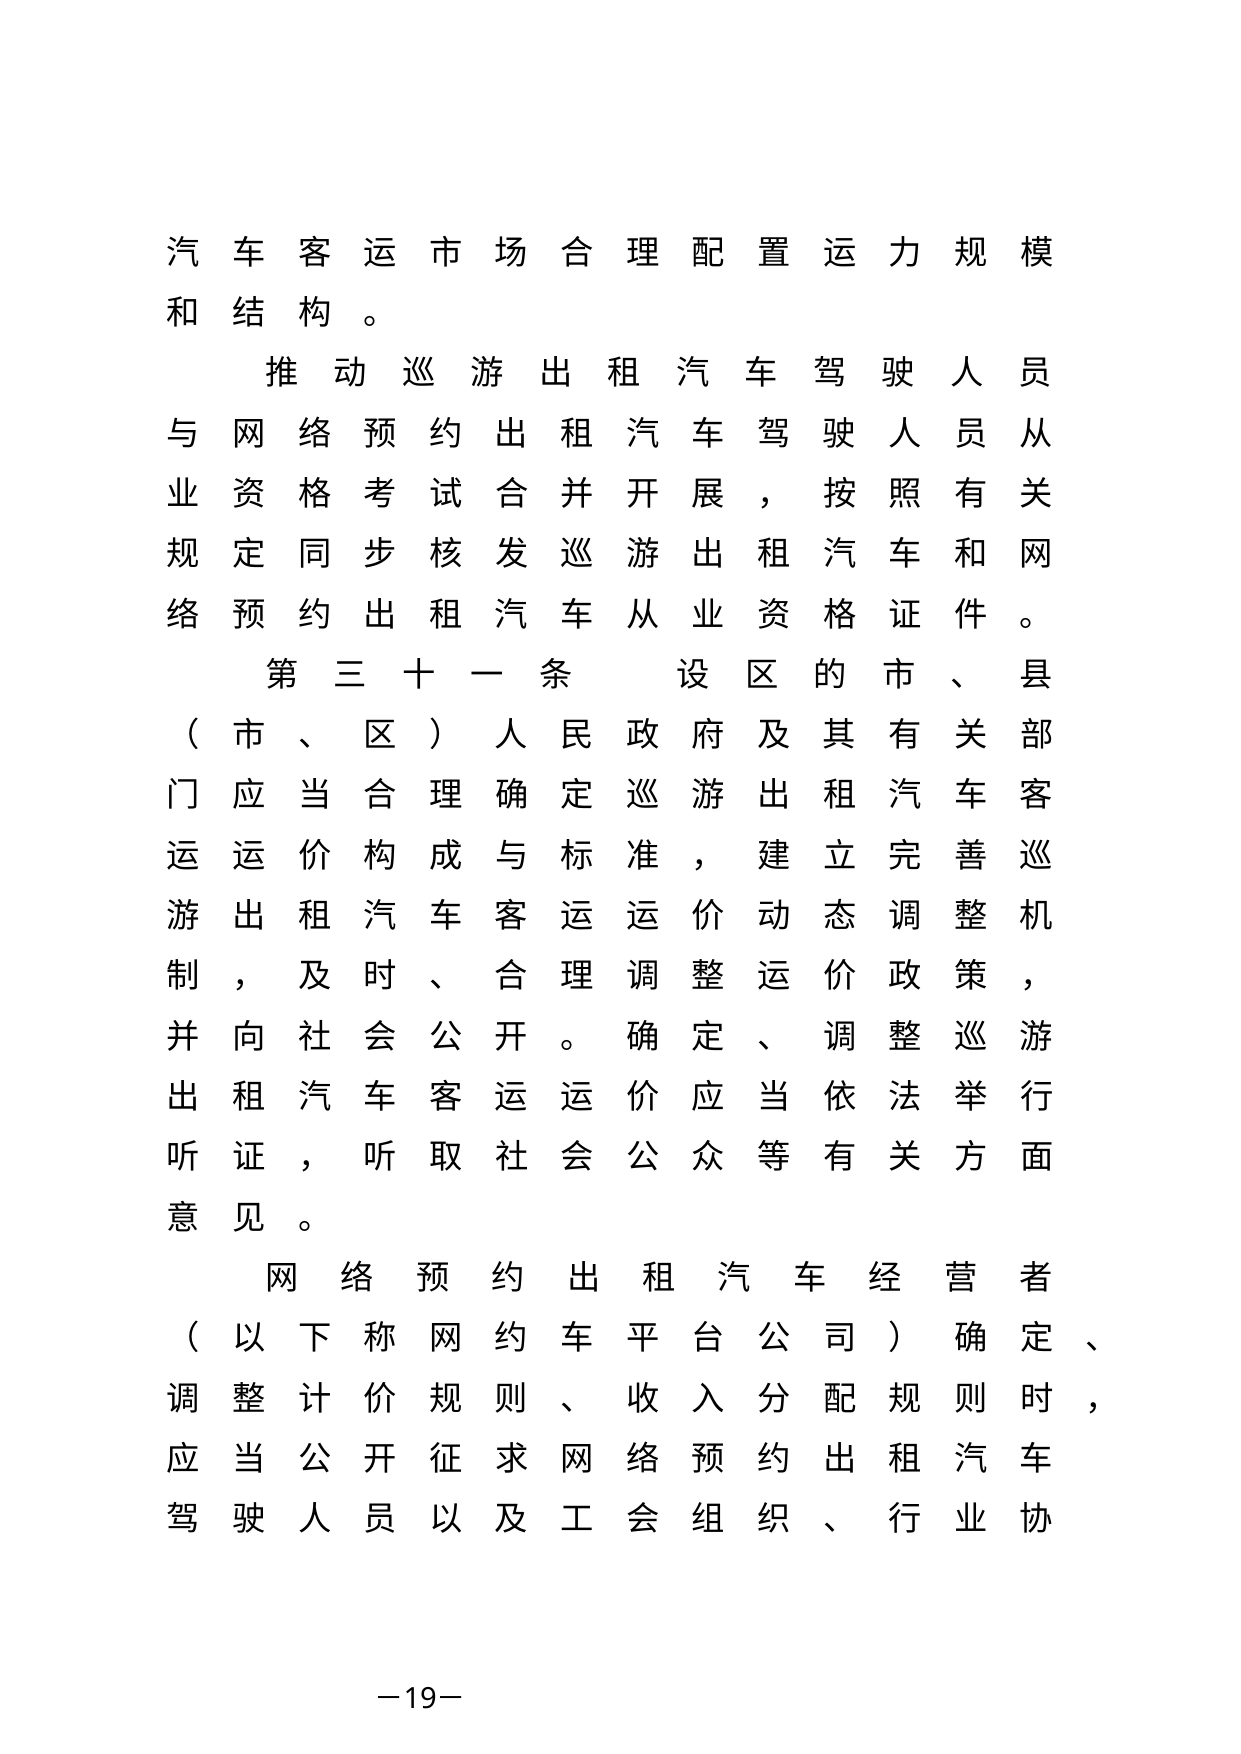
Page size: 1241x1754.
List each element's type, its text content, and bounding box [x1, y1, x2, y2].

text 第三十一条 设区的市、县（市、区）人民政府及其有关部门应当合理确定巡游出租汽车客运运价构成与标准，建立完善巡游出租汽车客运运价动态调整机制，及时、合理调整运价政策，并向社会公开。确定、调整巡游出租汽车客运运价应当依法举行听证，听取社会公众等有关方面意见。 [167, 642, 1085, 1245]
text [167, 1245, 1085, 1546]
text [167, 219, 1085, 340]
text 推动巡游出租汽车驾驶人员与网络预约出租汽车驾驶人员从业资格考试合并开展，按照有关规定同步核发巡游出租汽车和网络预约出租汽车从业资格证件。 [167, 340, 1085, 642]
